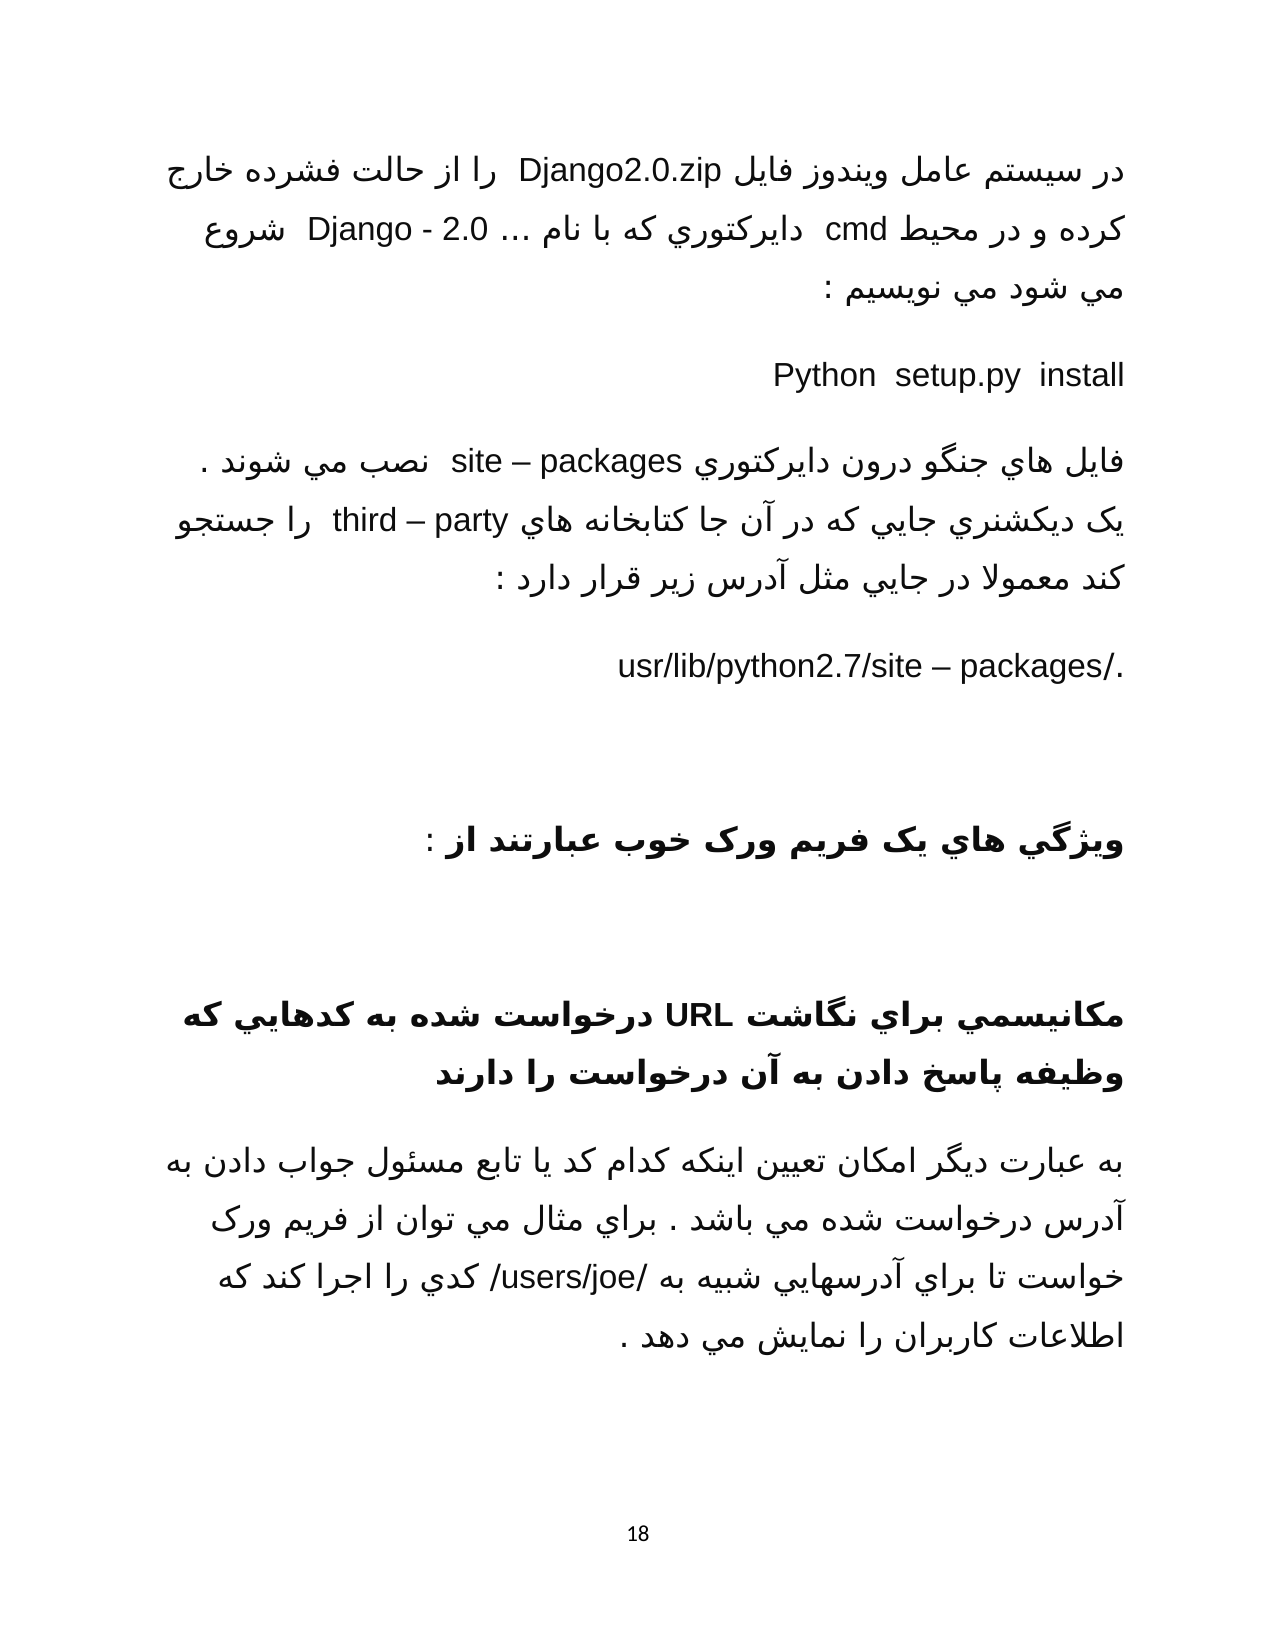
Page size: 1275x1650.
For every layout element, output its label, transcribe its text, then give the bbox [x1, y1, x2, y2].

text Python setup.py install [150, 355, 1125, 393]
text ويژگي هاي يک فريم ورک خوب عبارتند از : [150, 821, 1125, 860]
text مکانيسمي براي نگاشت URL درخواست شده به کدهايي که وظيفه پاسخ دادن به آن درخواست را دارند [150, 995, 1125, 1093]
text فايل هاي جنگو درون دايرکتوري site – packages نصب مي شوند . يک ديکشنري جايي که در آن جا کتابخانه هاي third – party را جستجو کند معمولا در جايي مثل آدرس زير قرار دارد : [150, 441, 1125, 598]
text ./usr/lib/python2.7/site – packages [150, 646, 1125, 685]
text در سيستم عامل ويندوز فايل Django2.0.zip را از حالت فشرده خارج کرده و در محيط cmd دايرکتوري که با نام ... Django - 2.0 شروع مي شود مي نويسيم : [150, 150, 1125, 306]
text به عبارت ديگر امکان تعيين اينکه کدام کد يا تابع مسئول جواب دادن به آدرس درخواست شده مي باشد . براي مثال مي توان از فريم ورک خواست تا براي آدرسهايي شبيه به /users/joe/ کدي را اجرا کند که اطلاعات کاربران را نمايش مي دهد . [150, 1141, 1125, 1355]
